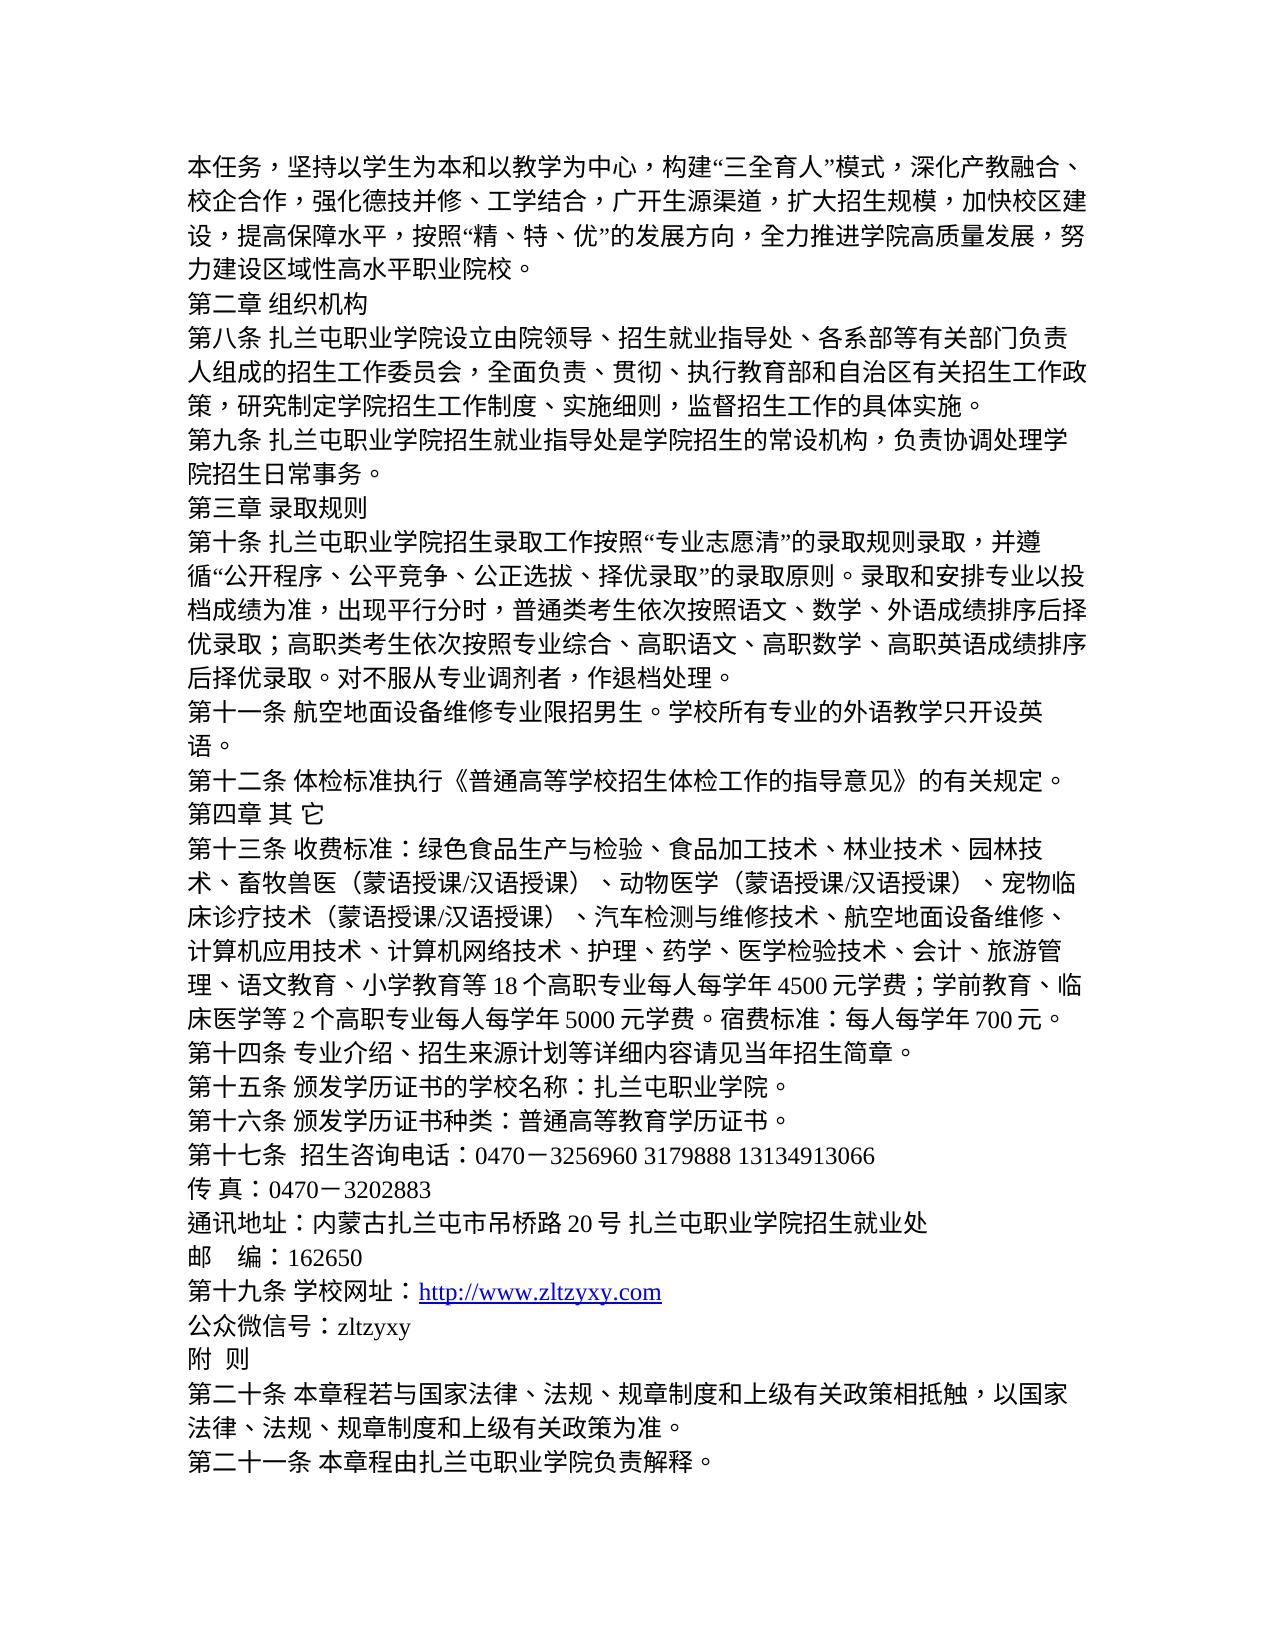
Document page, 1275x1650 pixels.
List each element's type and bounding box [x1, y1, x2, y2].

text [187, 150, 1087, 1478]
